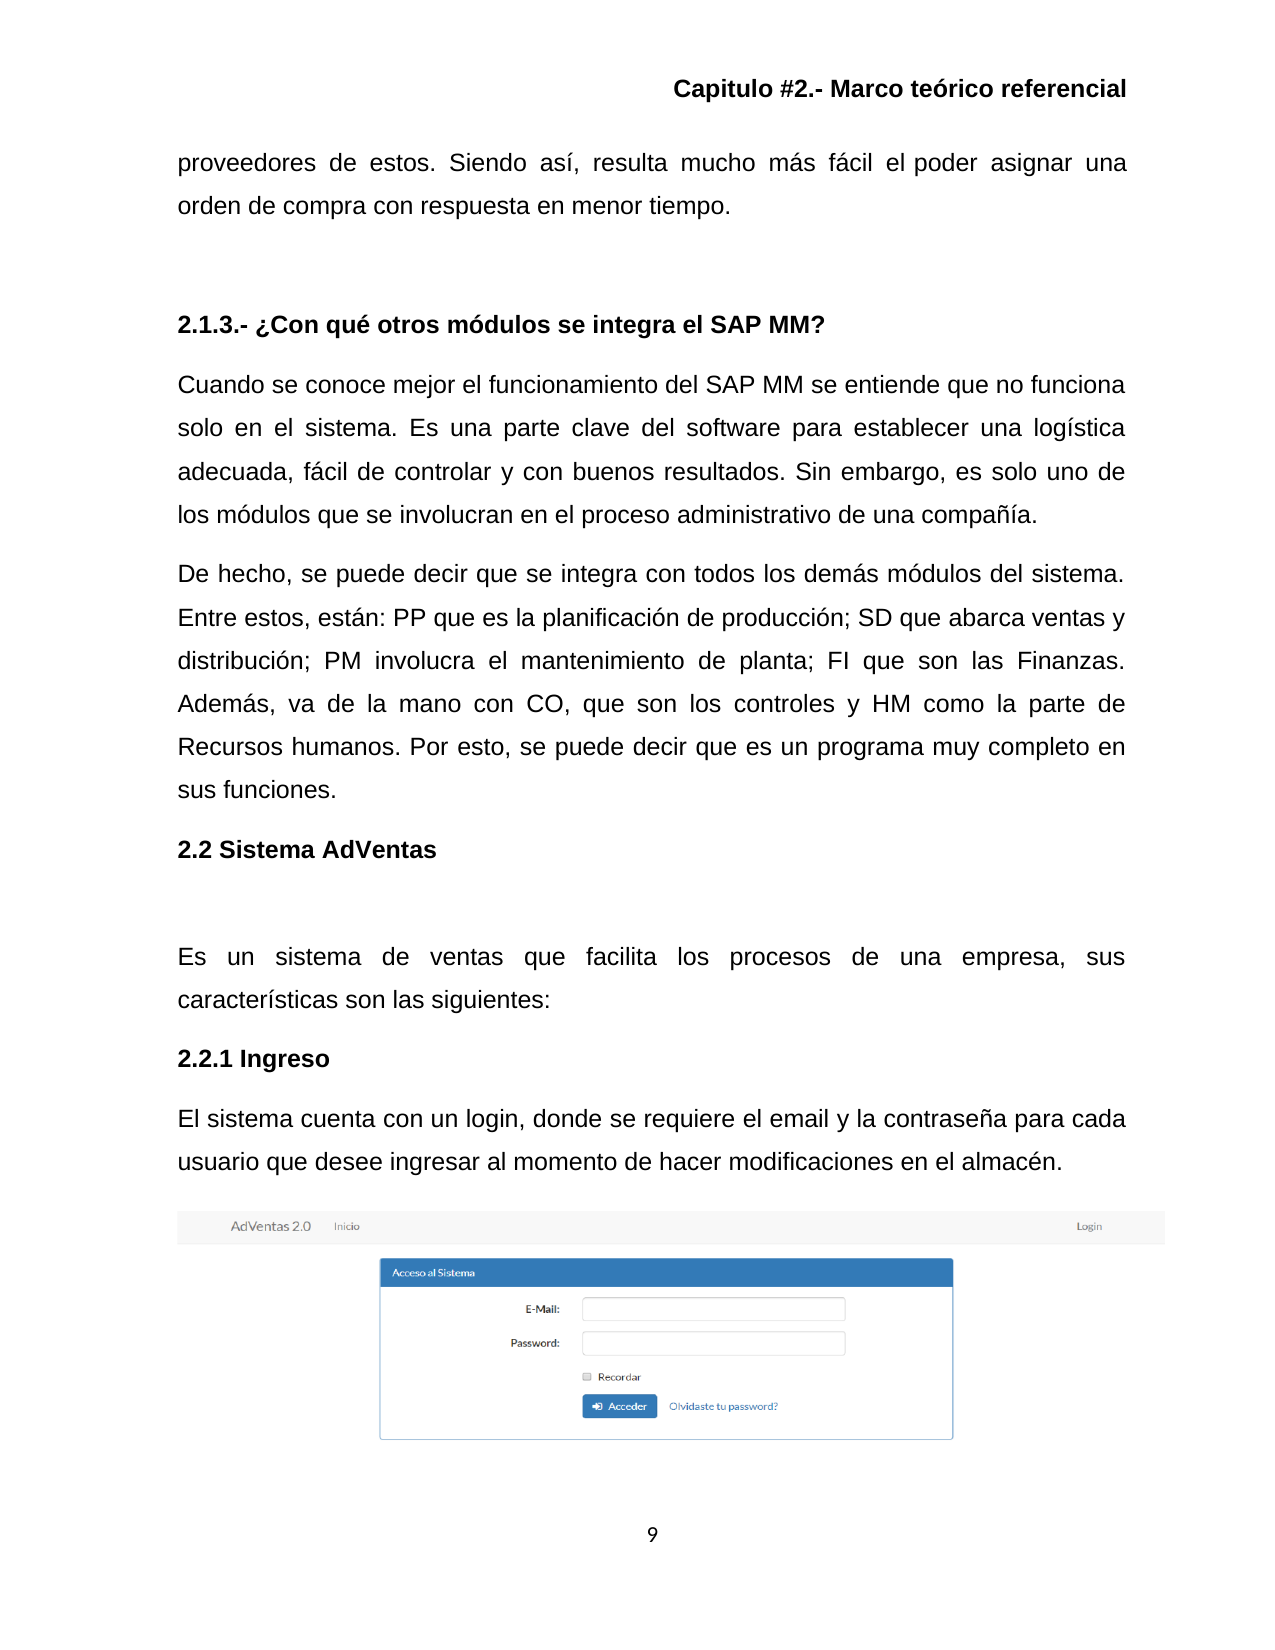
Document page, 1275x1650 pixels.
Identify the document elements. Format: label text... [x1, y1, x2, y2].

subtitle 2.2 Sistema AdVentas [177, 835, 1127, 863]
text Es un sistema de ventas que facilita los procesos de una empresa, sus características son las siguientes: [177, 941, 1127, 1013]
text Cuando se conoce mejor el funcionamiento del SAP MM se entiende que no funciona solo en el sistema. Es una parte clave del software para establecer una logística adecuada, fácil de controlar y con buenos resultados. Sin embargo, es solo uno de los módulos que se involucran en el proceso administrativo de una compañía. [177, 370, 1127, 528]
text De hecho, se puede decir que se integra con todos los demás módulos del sistema. Entre estos, están: PP que es la planificación de producción; SD que abarca ventas y distribución; PM involucra el mantenimiento de planta; FI que son las Finanzas. Además, va de la mano con CO, que son los controles y HM como la parte de Recursos humanos. Por esto, se puede decir que es un programa muy completo en sus funciones. [177, 559, 1127, 804]
text El sistema cuenta con un login, donde se requiere el email y la contraseña para cada usuario que desee ingresar al momento de hacer modificaciones en el almacén. [177, 1104, 1127, 1176]
subtitle 2.2.1 Ingreso [177, 1044, 1127, 1073]
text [177, 148, 1127, 219]
subtitle 2.1.3.- ¿Con qué otros módulos se integra el SAP MM? [177, 310, 1127, 339]
picture [177, 1211, 1165, 1461]
